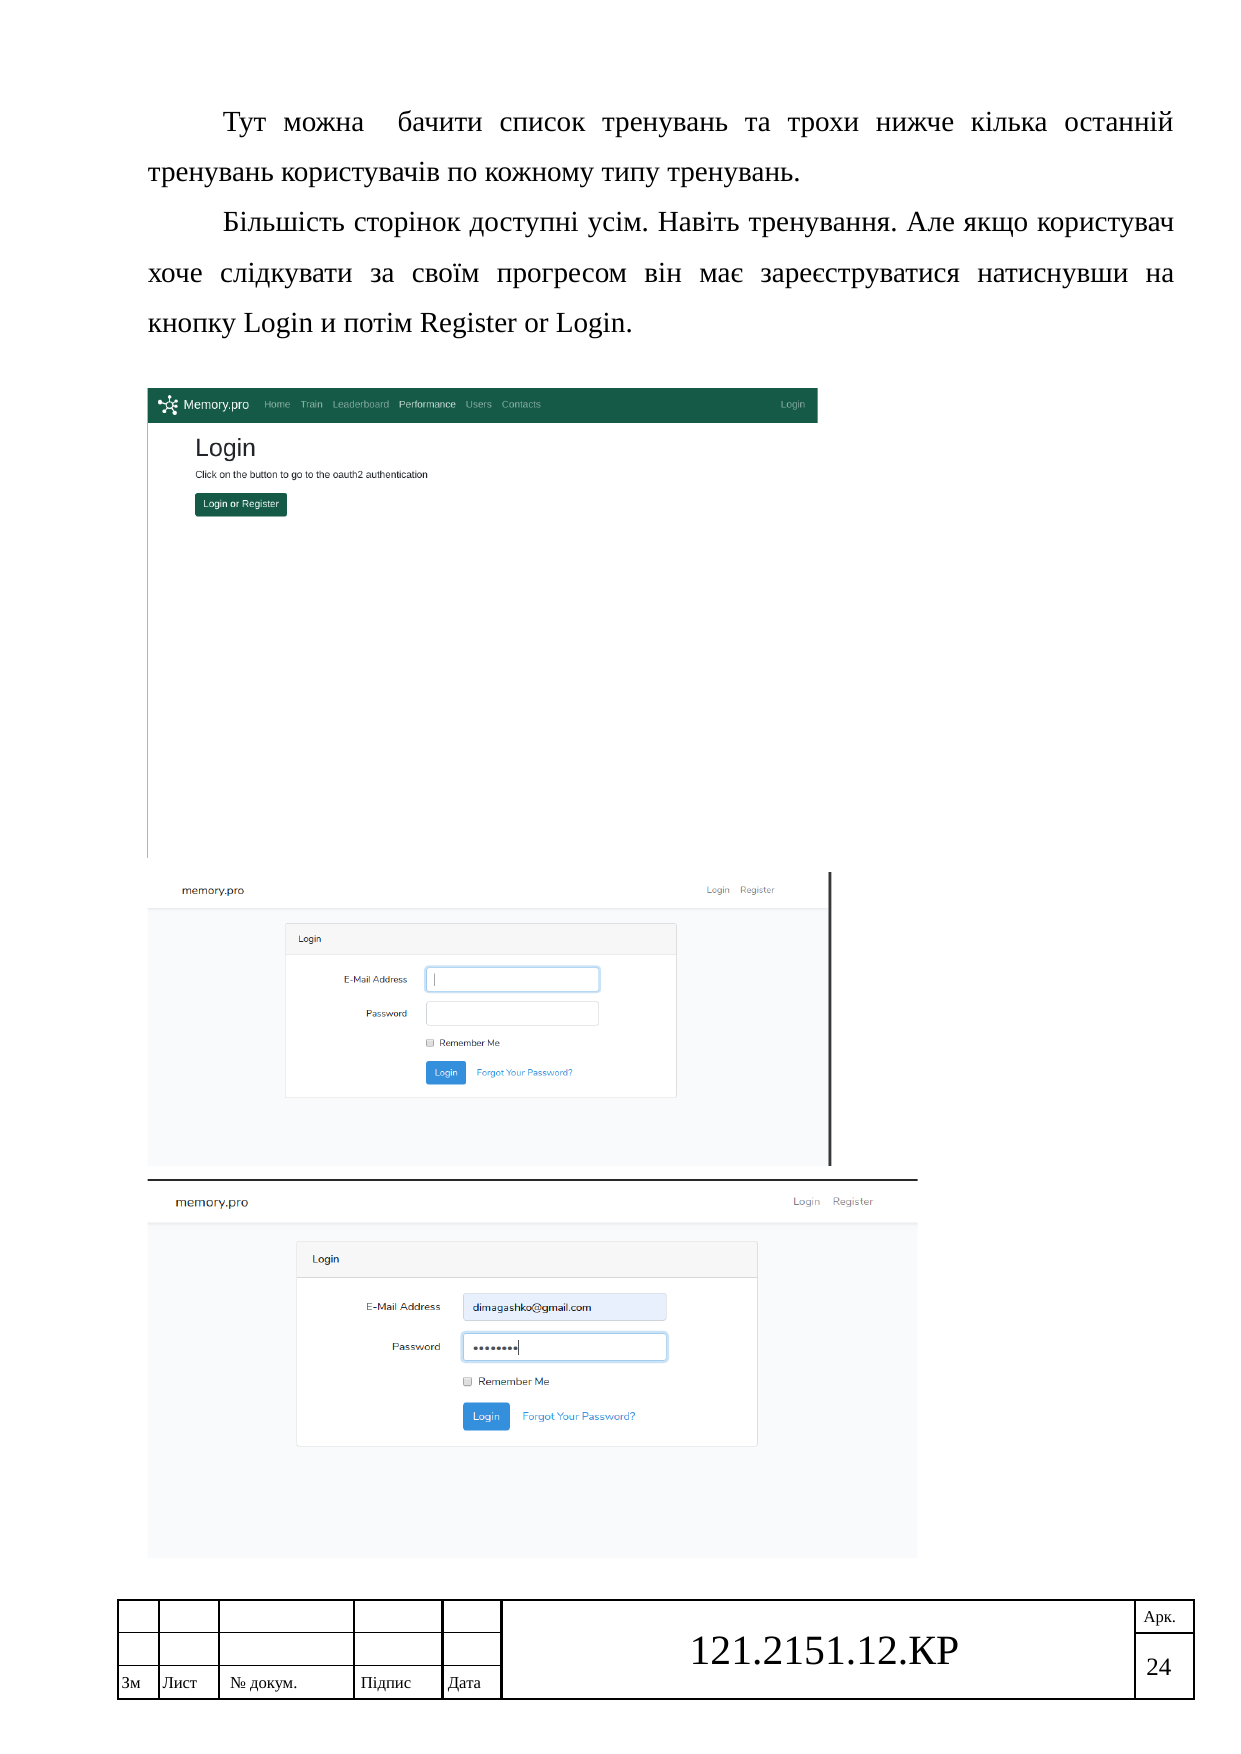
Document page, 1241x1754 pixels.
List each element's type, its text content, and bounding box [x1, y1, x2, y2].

text Більшість сторінок доступні усім. Навіть тренування. Але якщо користувач хоче слідкувати за своїм прогресом він має зареєструватися натиснувши на кнопку Login и потім Register or Login. [148, 204, 1175, 338]
picture [147, 872, 832, 1166]
text Тут можна бачити список тренувань та трохи нижче кілька останній тренувань користувачів по кожному типу тренувань. [148, 104, 1175, 188]
picture [147, 1179, 918, 1558]
picture [147, 388, 818, 858]
